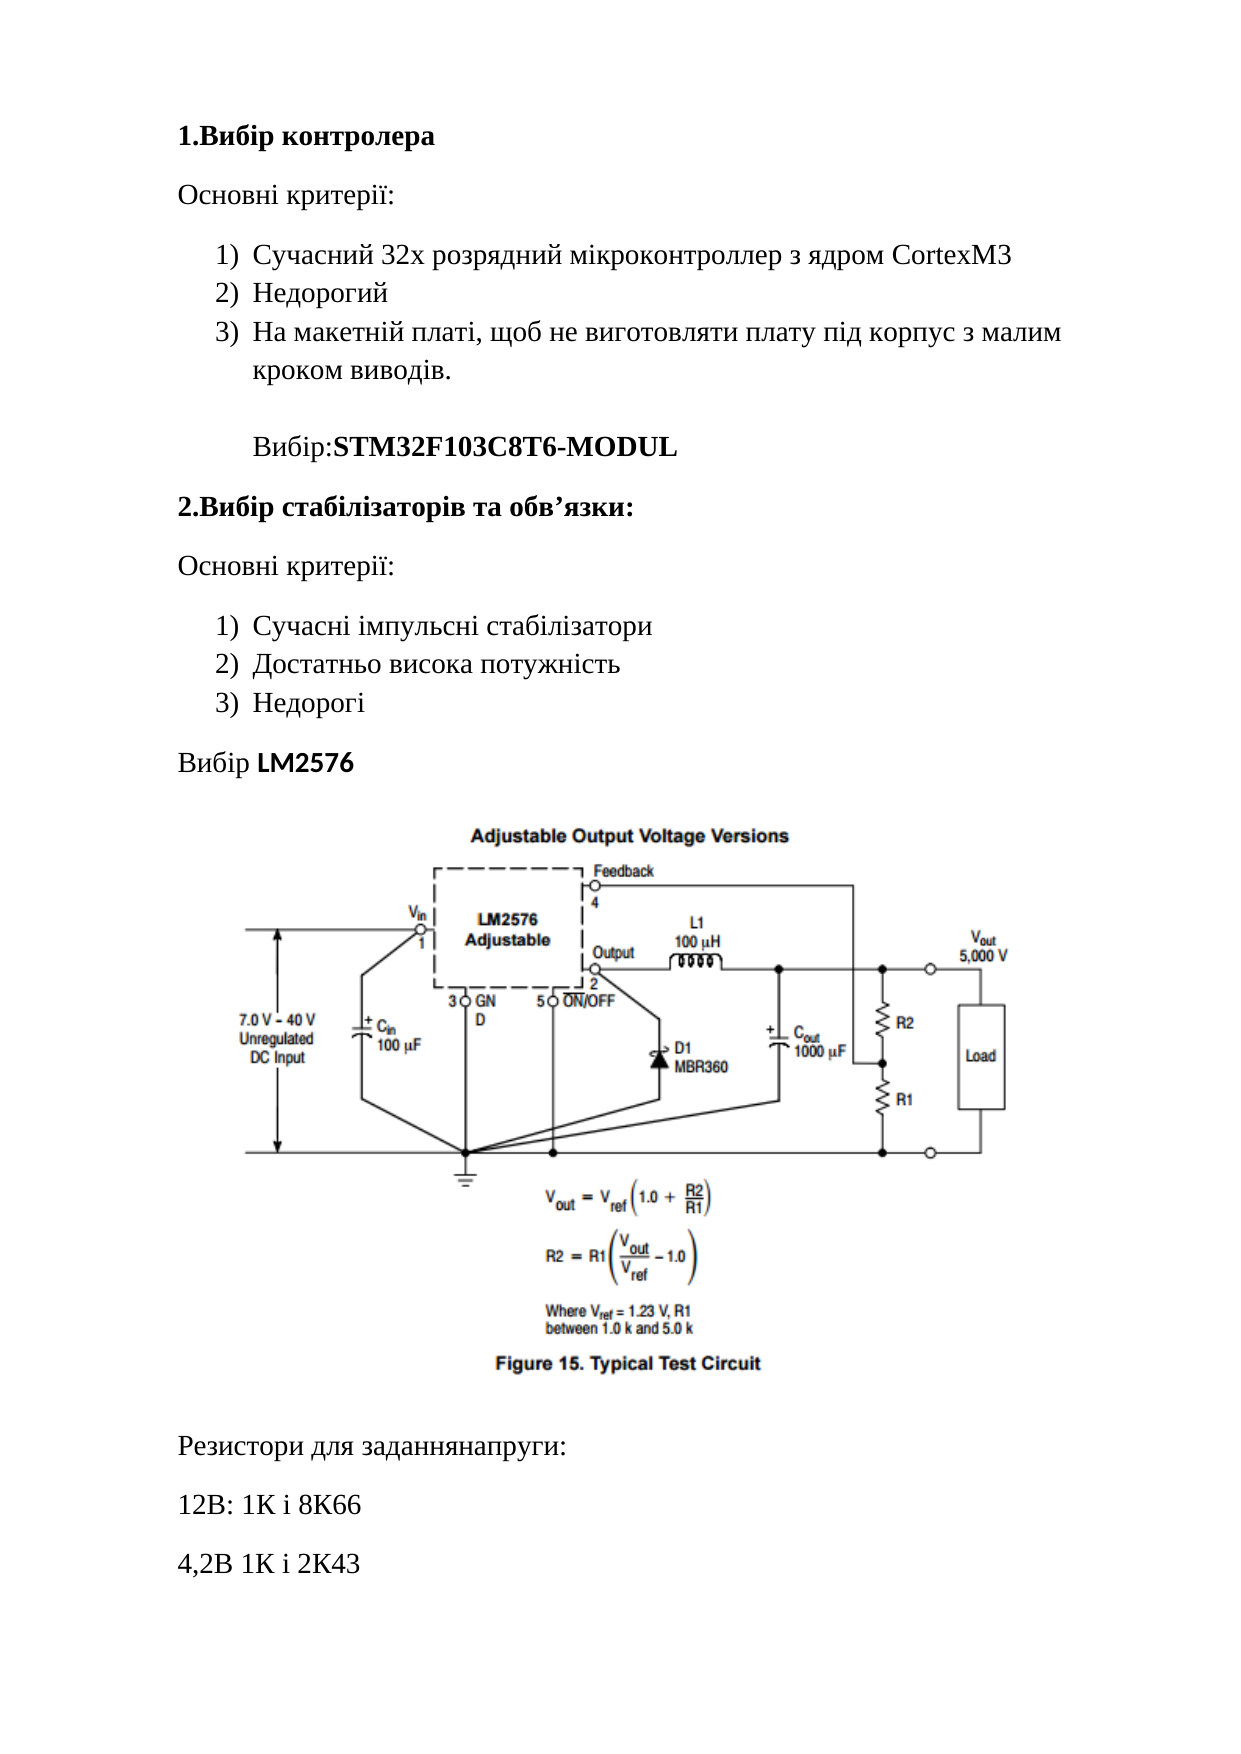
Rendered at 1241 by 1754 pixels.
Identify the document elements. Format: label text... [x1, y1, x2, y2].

list Вибір:STM32F103C8T6-MODUL [252, 429, 1152, 463]
text Основні критерії: [177, 177, 1152, 211]
list Недорогі [215, 685, 1152, 718]
list На макетній платі, щоб не виготовляти плату під корпус з малим кроком виводів. [215, 314, 1152, 386]
text Вибір LM2576 [177, 744, 1152, 780]
text Резистори для заданнянапруги: [177, 1428, 1152, 1461]
list Достатньо висока потужність [215, 646, 1152, 680]
text 12В: 1К і 8К66 [177, 1487, 1152, 1521]
text 2.Вибір стабілізаторів та обв’язки: [177, 489, 1152, 522]
text Основні критерії: [177, 548, 1152, 582]
text 4,2В 1К і 2К43 [177, 1547, 1152, 1580]
text 1.Вибір контролера [177, 118, 1152, 152]
list Сучасні імпульсні стабілізатори [215, 608, 1152, 641]
list Недорогий [215, 275, 1152, 309]
picture [177, 806, 1095, 1403]
list Сучасний 32х розрядний мікроконтроллер з ядром CortexM3 [215, 237, 1152, 270]
